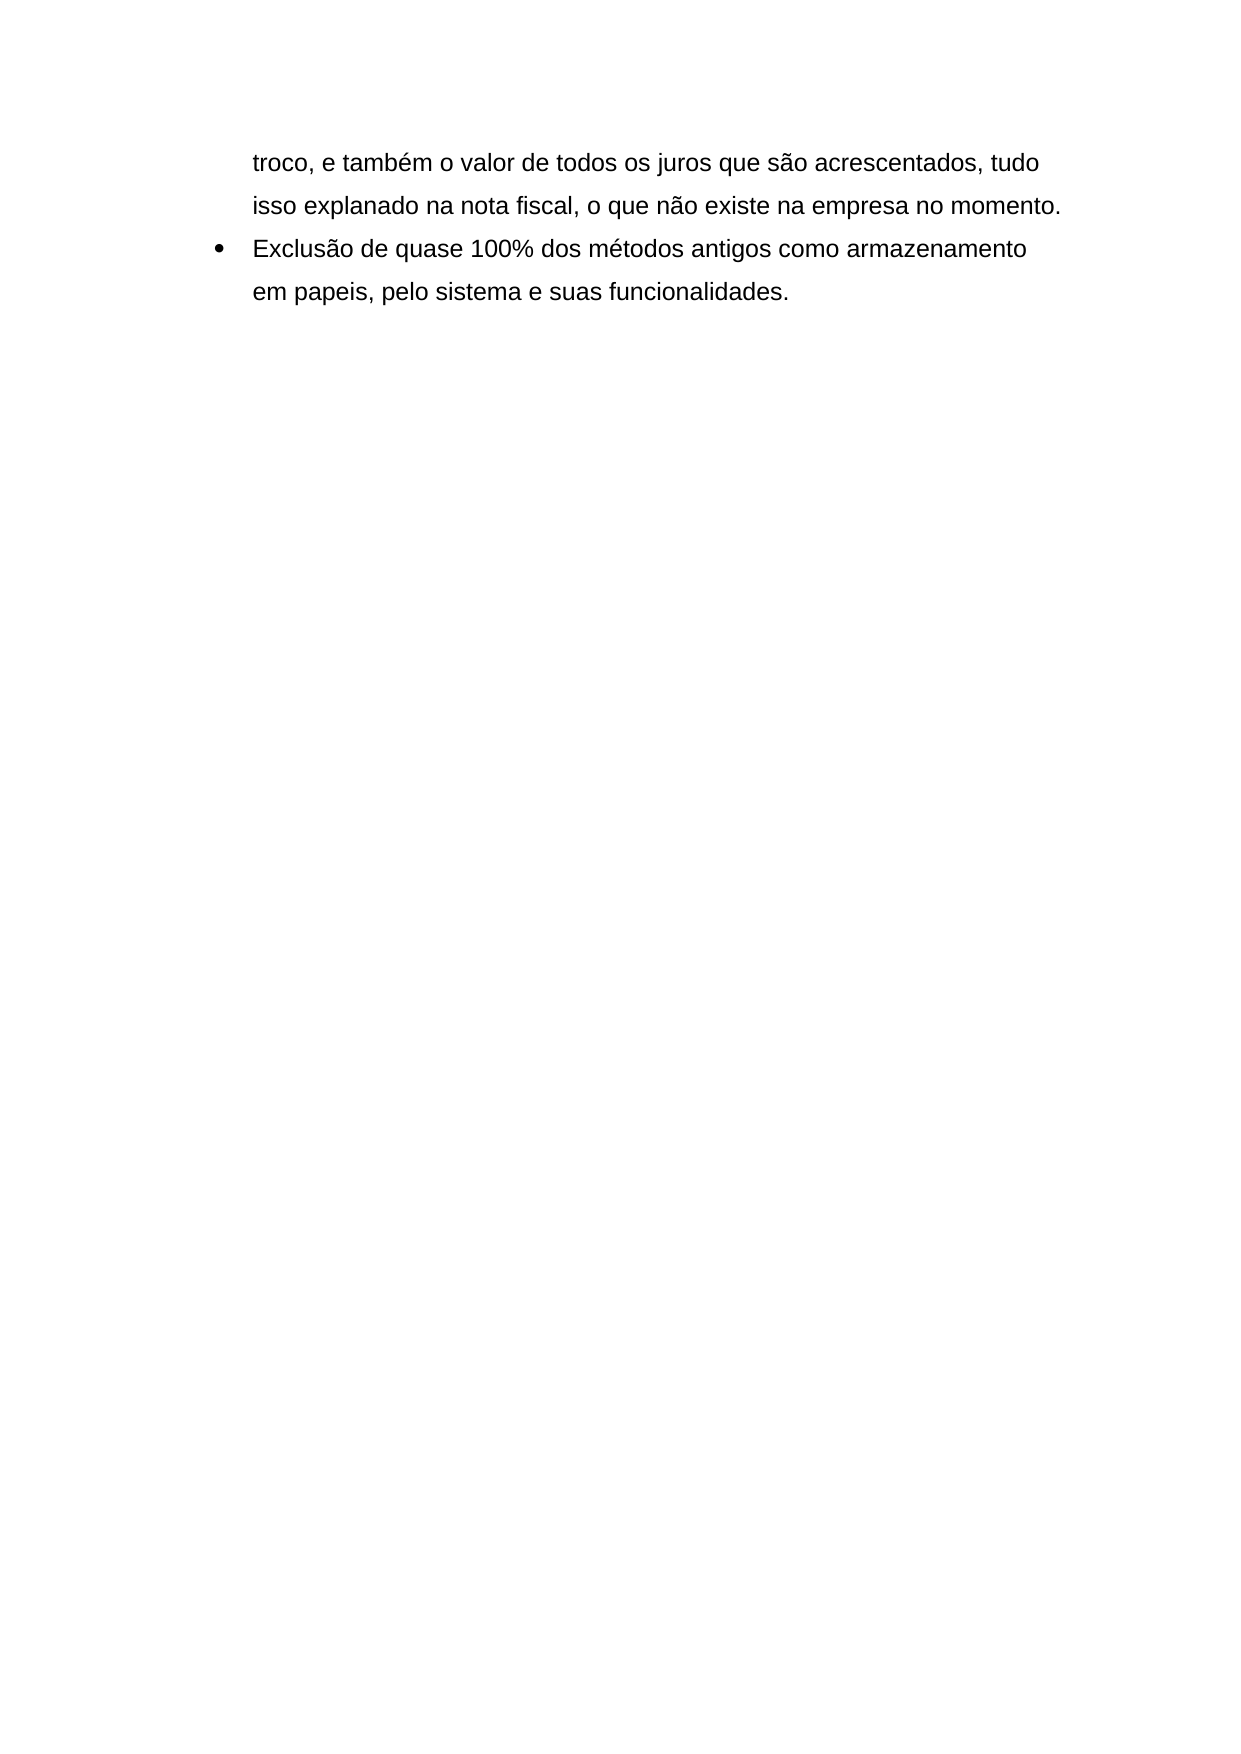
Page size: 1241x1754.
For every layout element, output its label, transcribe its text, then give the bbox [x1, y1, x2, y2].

list Exclusão de quase 100% dos métodos antigos como armazenamento em papeis, pelo sistema e suas funcionalidades. [215, 234, 1063, 306]
